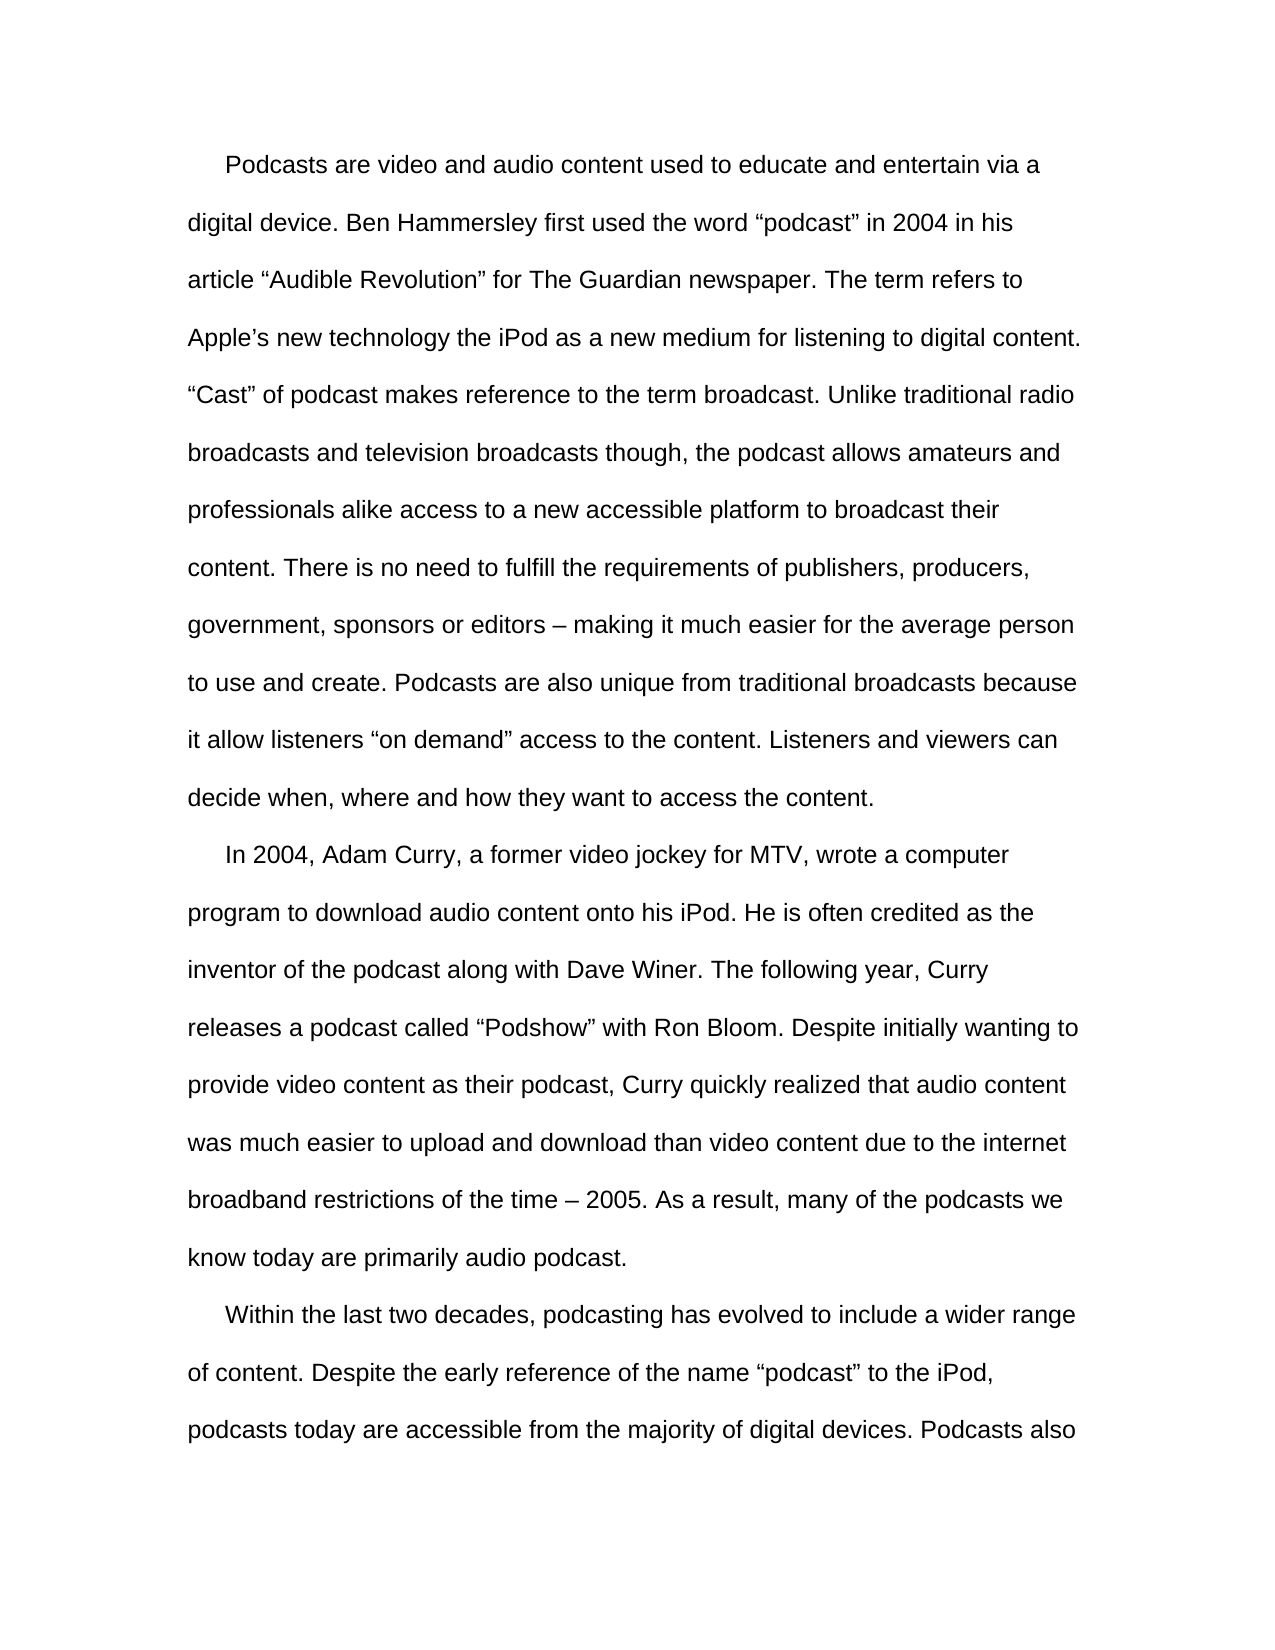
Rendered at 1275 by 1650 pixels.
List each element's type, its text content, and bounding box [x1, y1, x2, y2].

text In 2004, Adam Curry, a former video jockey for MTV, wrote a computer program to download audio content onto his iPod. He is often credited as the inventor of the podcast along with Dave Winer. The following year, Curry releases a podcast called “Podshow” with Ron Bloom. Despite initially wanting to provide video content as their podcast, Curry quickly realized that audio content was much easier to upload and download than video content due to the internet broadband restrictions of the time – 2005. As a result, many of the podcasts we know today are primarily audio podcast. [187, 840, 1087, 1271]
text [187, 1300, 1087, 1444]
text Podcasts are video and audio content used to educate and entertain via a digital device. Ben Hammersley first used the word “podcast” in 2004 in his article “Audible Revolution” for The Guardian newspaper. The term refers to Apple’s new technology the iPod as a new medium for listening to digital content. “Cast” of podcast makes reference to the term broadcast. Unlike traditional radio broadcasts and television broadcasts though, the podcast allows amateurs and professionals alike access to a new accessible platform to broadcast their content. There is no need to fulfill the requirements of publishers, producers, government, sponsors or editors – making it much easier for the average person to use and create. Podcasts are also unique from traditional broadcasts because it allow listeners “on demand” access to the content. Listeners and viewers can decide when, where and how they want to access the content. [187, 150, 1087, 811]
